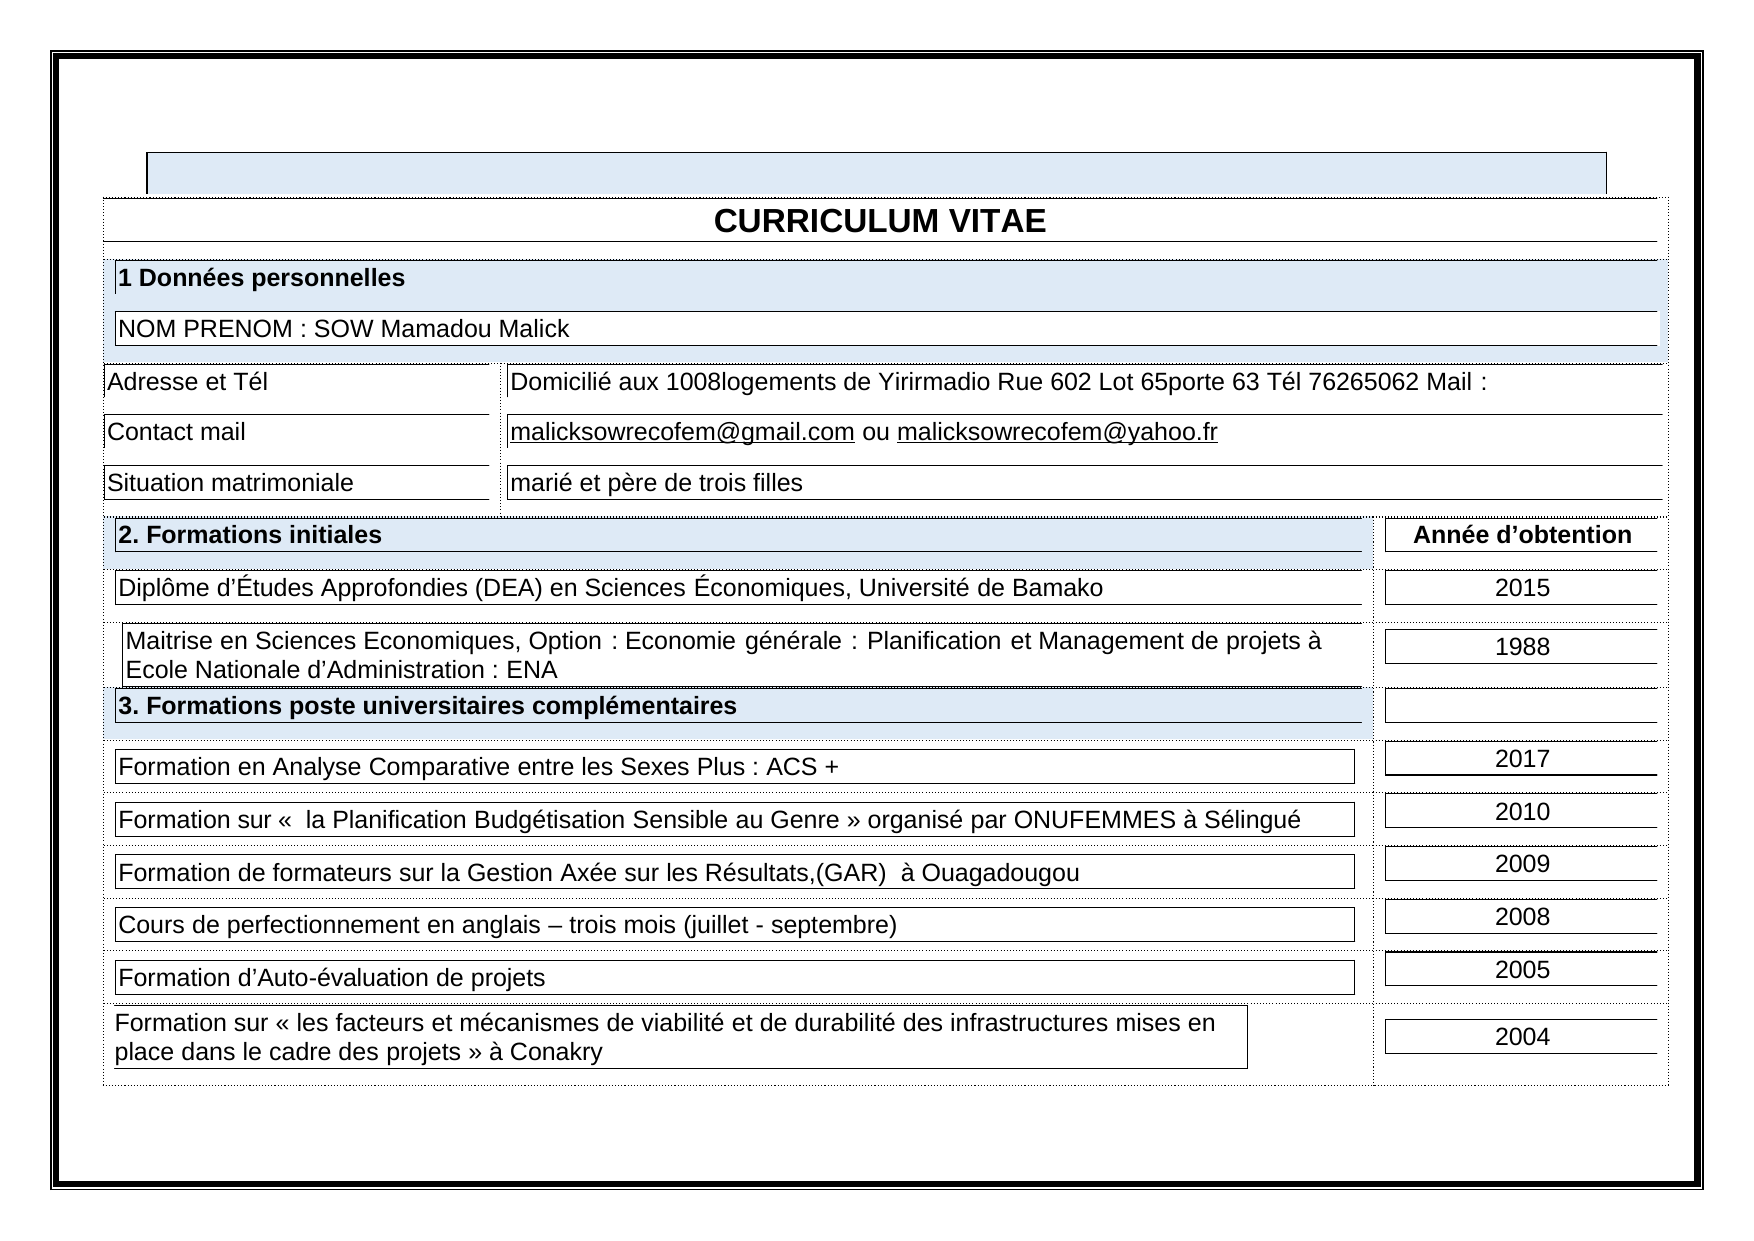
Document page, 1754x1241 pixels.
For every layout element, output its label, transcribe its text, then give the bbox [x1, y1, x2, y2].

table_cell Formation sur « les facteurs et mécanismes de viabilité et de durabilité des infrastructures mises en place dans le cadre des projets » à Conakry [103, 1003, 1373, 1085]
table_cell 2. Formations initiales [103, 516, 1373, 569]
table_cell 1988 [1373, 622, 1668, 687]
table_cell 2008 [1373, 898, 1668, 950]
table_cell 1 Données personnelles NOM PRENOM : SOW Mamadou Malick [103, 259, 1668, 362]
table_cell Formation d’Auto-évaluation de projets [103, 950, 1373, 1003]
table_cell Domicilié aux 1008logements de Yirirmadio Rue 602 Lot 65porte 63 Tél 76265062 Mail : malicksowrecofem@gmail.com ou malicksowrecofem@yahoo.fr marié et père de trois filles [501, 363, 1668, 516]
table_cell Cours de perfectionnement en anglais – trois mois (juillet - septembre) [103, 898, 1373, 950]
table_header CURRICULUM VITAE [103, 197, 1668, 259]
table_cell 2005 [1373, 950, 1668, 1003]
table_cell Formation sur « la Planification Budgétisation Sensible au Genre » organisé par ONUFEMMES à Sélingué [103, 792, 1373, 845]
table_cell Diplôme d’Études Approfondies (DEA) en Sciences Économiques, Université de Bamako [103, 569, 1373, 622]
table_cell Maitrise en Sciences Economiques, Option : Economie générale : Planification et Management de projets à Ecole Nationale d’Administration : ENA [123, 622, 1373, 687]
table_cell 3. Formations poste universitaires complémentaires [103, 687, 1373, 739]
table_cell Année d’obtention [1373, 516, 1668, 569]
table_cell 2009 [1373, 845, 1668, 898]
table_cell Formation de formateurs sur la Gestion Axée sur les Résultats,(GAR) à Ouagadougou [103, 845, 1373, 898]
table_cell 2004 [1373, 1003, 1668, 1085]
table_cell Adresse et Tél Contact mail Situation matrimoniale [103, 363, 501, 516]
table_cell 2015 [1373, 569, 1668, 622]
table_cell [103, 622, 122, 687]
table_cell 2017 [1373, 740, 1668, 792]
table_cell Formation en Analyse Comparative entre les Sexes Plus : ACS + [103, 740, 1373, 792]
table_cell 2010 [1373, 792, 1668, 845]
table_cell [1373, 687, 1668, 739]
